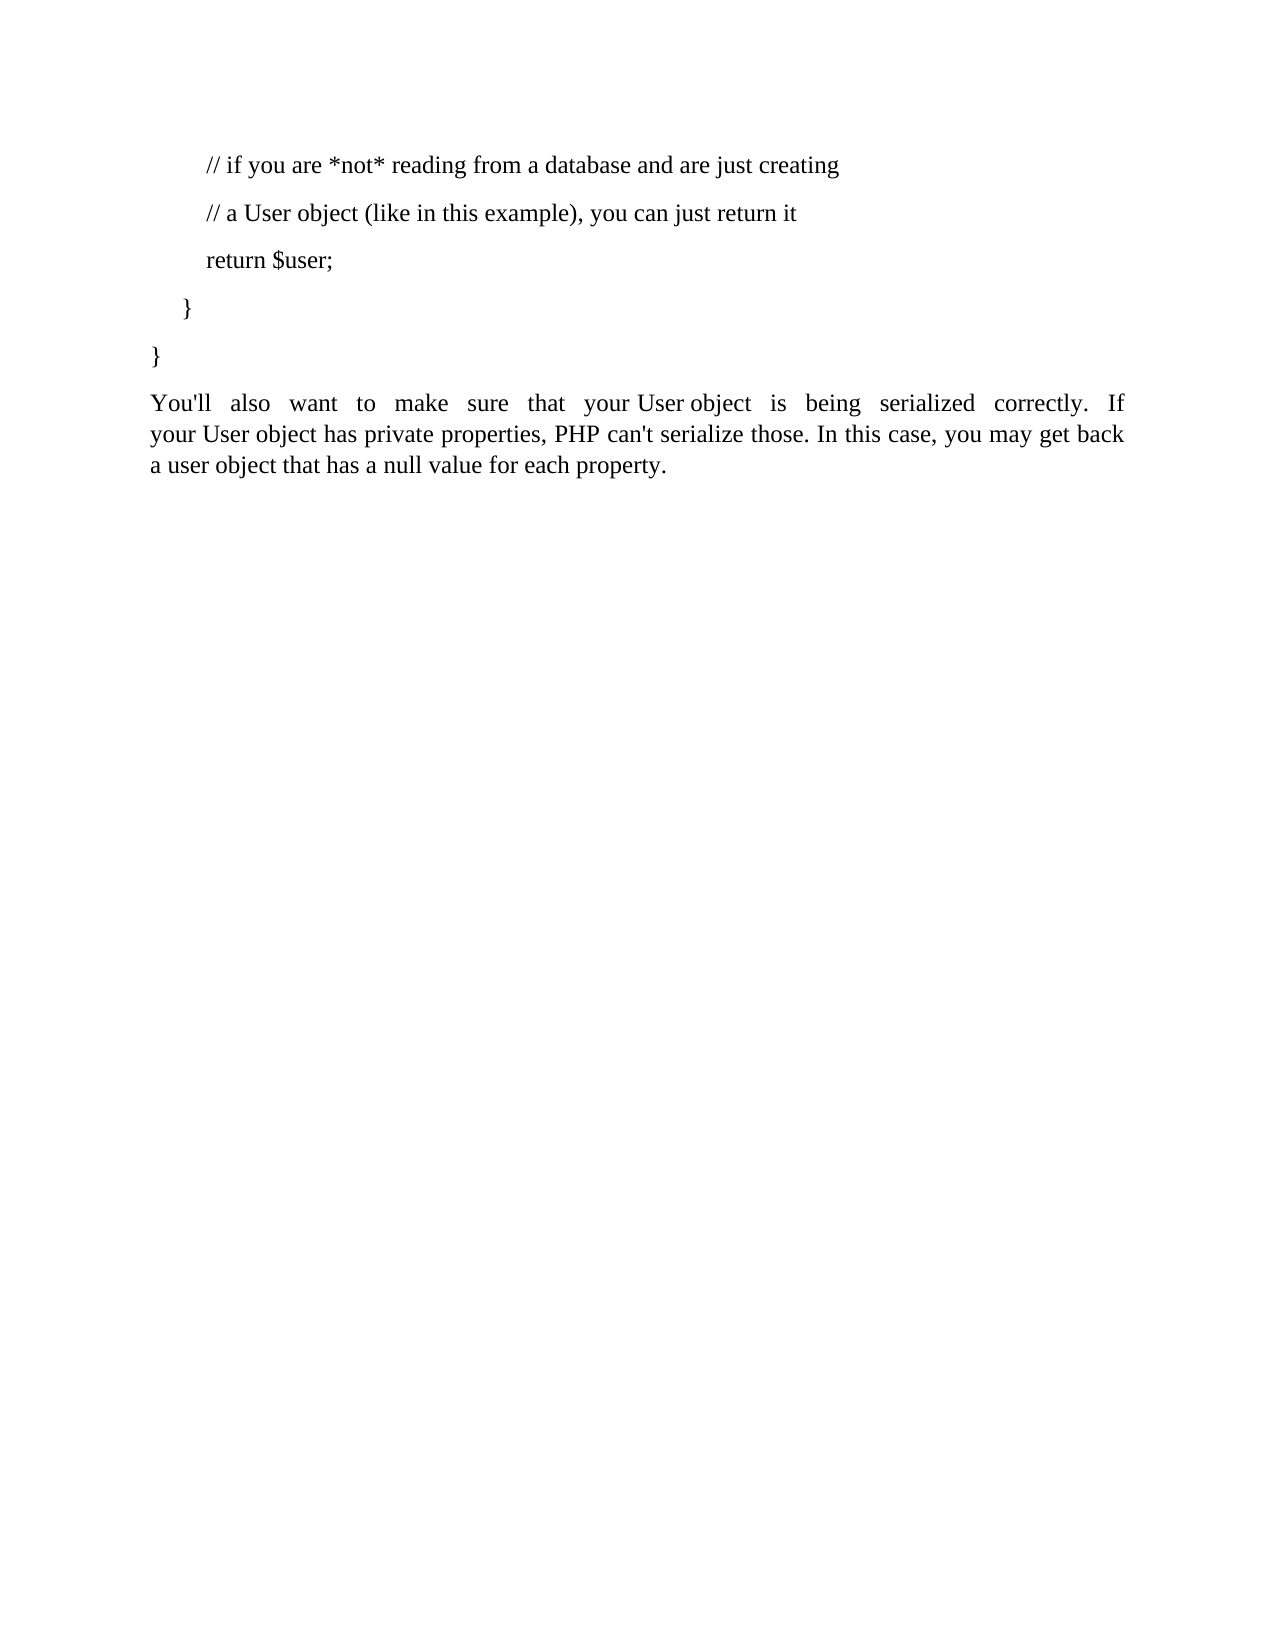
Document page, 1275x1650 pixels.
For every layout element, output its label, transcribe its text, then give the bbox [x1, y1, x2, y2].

text return $user; [150, 245, 1125, 274]
text } [150, 293, 1125, 322]
text // if you are *not* reading from a database and are just creating [150, 150, 1125, 179]
text You'll also want to make sure that your User object is being serialized correctly. If your User object has private properties, PHP can't serialize those. In this case, you may get back a user object that has a null value for each property. [150, 388, 1125, 479]
text } [150, 341, 1125, 369]
text // a User object (like in this example), you can just return it [150, 198, 1125, 226]
